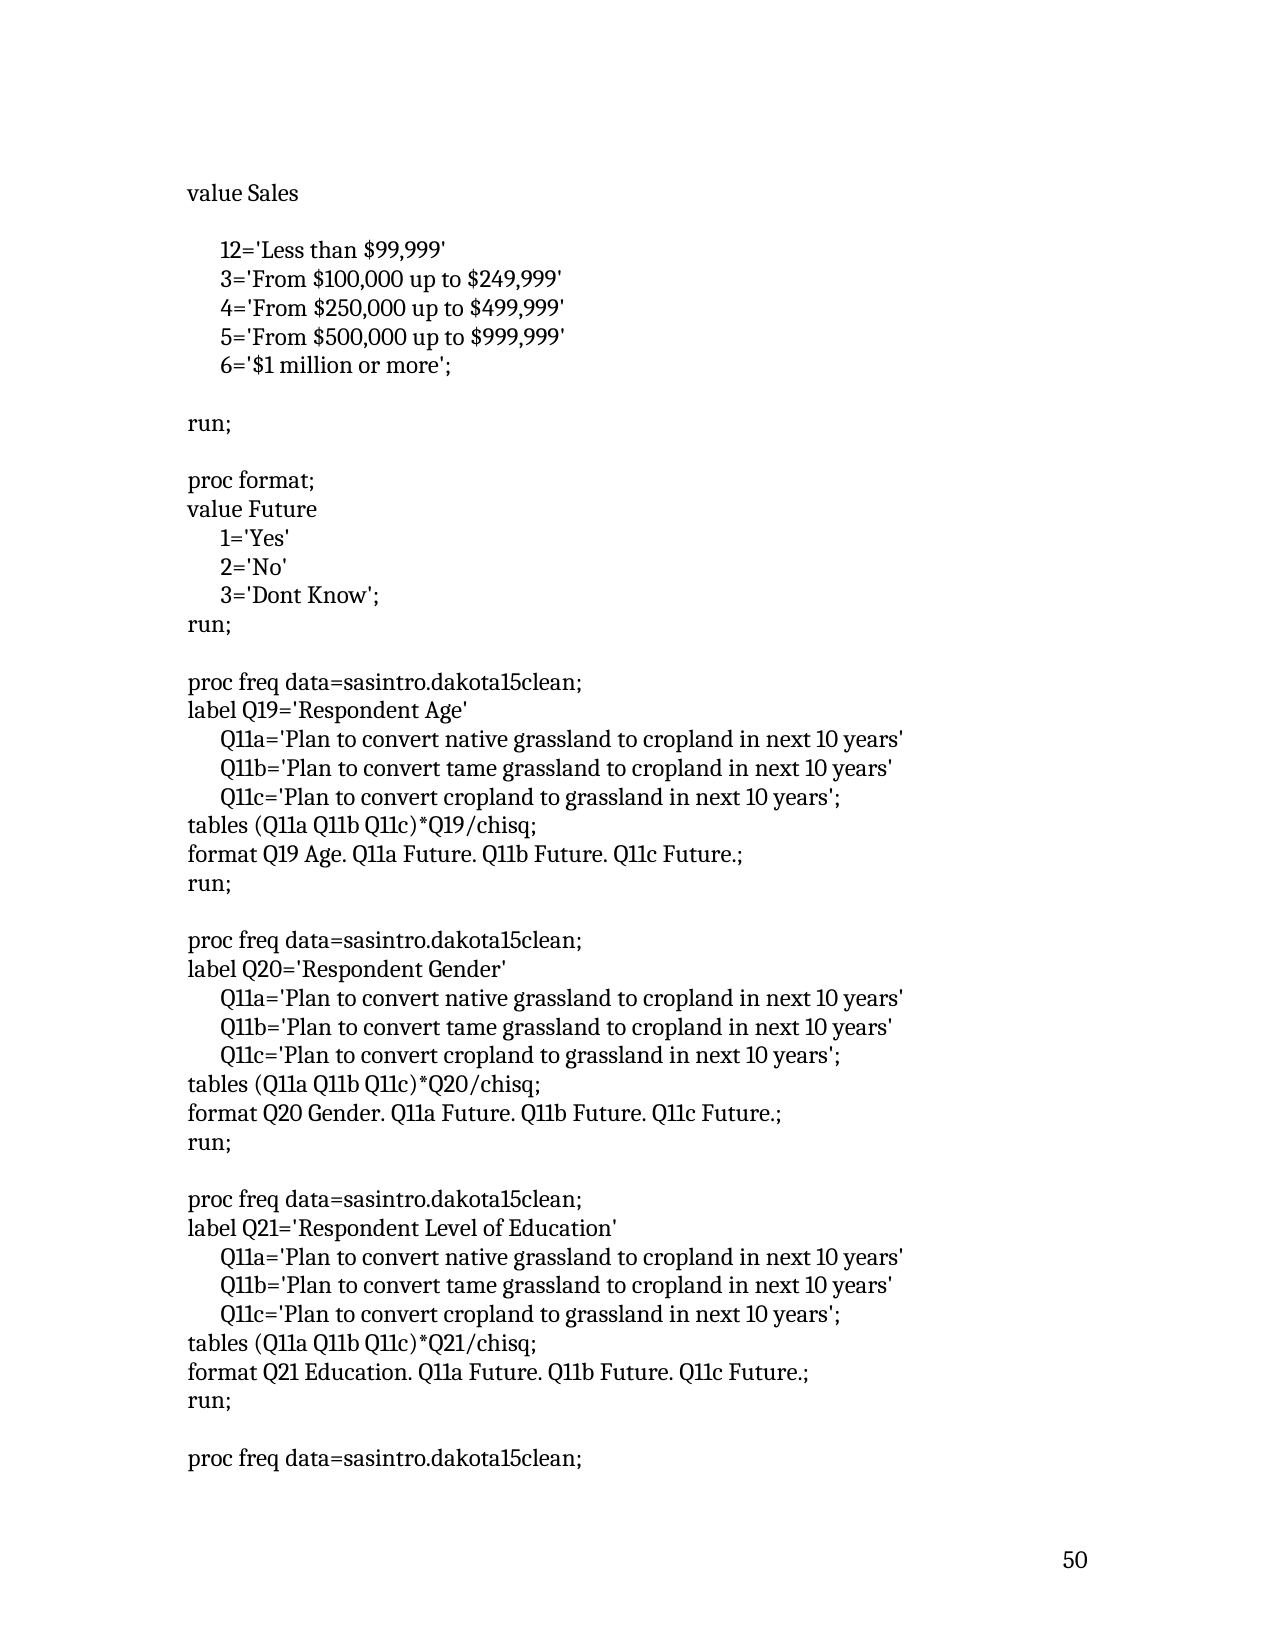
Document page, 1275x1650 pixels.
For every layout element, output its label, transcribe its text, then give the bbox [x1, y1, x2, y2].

text run; [187, 1127, 1087, 1156]
text Q11b='Plan to convert tame grassland to cropland in next 10 years' [187, 1271, 1087, 1300]
text 1='Yes' [187, 524, 1087, 552]
text run; [187, 610, 1087, 639]
text Q11a='Plan to convert native grassland to cropland in next 10 years' [187, 725, 1087, 754]
text 3='Dont Know'; [187, 581, 1087, 610]
text Q11a='Plan to convert native grassland to cropland in next 10 years' [187, 1242, 1087, 1271]
text format Q21 Education. Q11a Future. Q11b Future. Q11c Future.; [187, 1357, 1087, 1386]
text Q11b='Plan to convert tame grassland to cropland in next 10 years' [187, 754, 1087, 782]
text 3='From $100,000 up to $249,999' [187, 265, 1087, 294]
text proc freq data=sasintro.dakota15clean; [187, 926, 1087, 955]
text tables (Q11a Q11b Q11c)*Q21/chisq; [187, 1329, 1087, 1357]
text Q11c='Plan to convert cropland to grassland in next 10 years'; [187, 782, 1087, 811]
text 4='From $250,000 up to $499,999' [187, 294, 1087, 322]
text Q11c='Plan to convert cropland to grassland in next 10 years'; [187, 1300, 1087, 1329]
text proc freq data=sasintro.dakota15clean; [187, 667, 1087, 696]
text format Q20 Gender. Q11a Future. Q11b Future. Q11c Future.; [187, 1099, 1087, 1127]
text run; [187, 869, 1087, 897]
text proc freq data=sasintro.dakota15clean; [187, 1185, 1087, 1214]
text tables (Q11a Q11b Q11c)*Q19/chisq; [187, 811, 1087, 840]
text 5='From $500,000 up to $999,999' [187, 322, 1087, 351]
text value Future [187, 495, 1087, 524]
text label Q21='Respondent Level of Education' [187, 1214, 1087, 1242]
text 12='Less than $99,999' [187, 236, 1087, 265]
text 6='$1 million or more'; [187, 351, 1087, 380]
text proc format; [187, 466, 1087, 495]
text format Q19 Age. Q11a Future. Q11b Future. Q11c Future.; [187, 840, 1087, 869]
text Q11b='Plan to convert tame grassland to cropland in next 10 years' [187, 1012, 1087, 1041]
text label Q20='Respondent Gender' [187, 955, 1087, 984]
text Q11c='Plan to convert cropland to grassland in next 10 years'; [187, 1041, 1087, 1070]
text Q11a='Plan to convert native grassland to cropland in next 10 years' [187, 984, 1087, 1012]
text value Sales [187, 179, 1087, 207]
text proc freq data=sasintro.dakota15clean; [187, 1444, 1087, 1472]
text run; [187, 1386, 1087, 1415]
text label Q19='Respondent Age' [187, 696, 1087, 725]
text run; [187, 409, 1087, 437]
text 2='No' [187, 552, 1087, 581]
text tables (Q11a Q11b Q11c)*Q20/chisq; [187, 1070, 1087, 1099]
